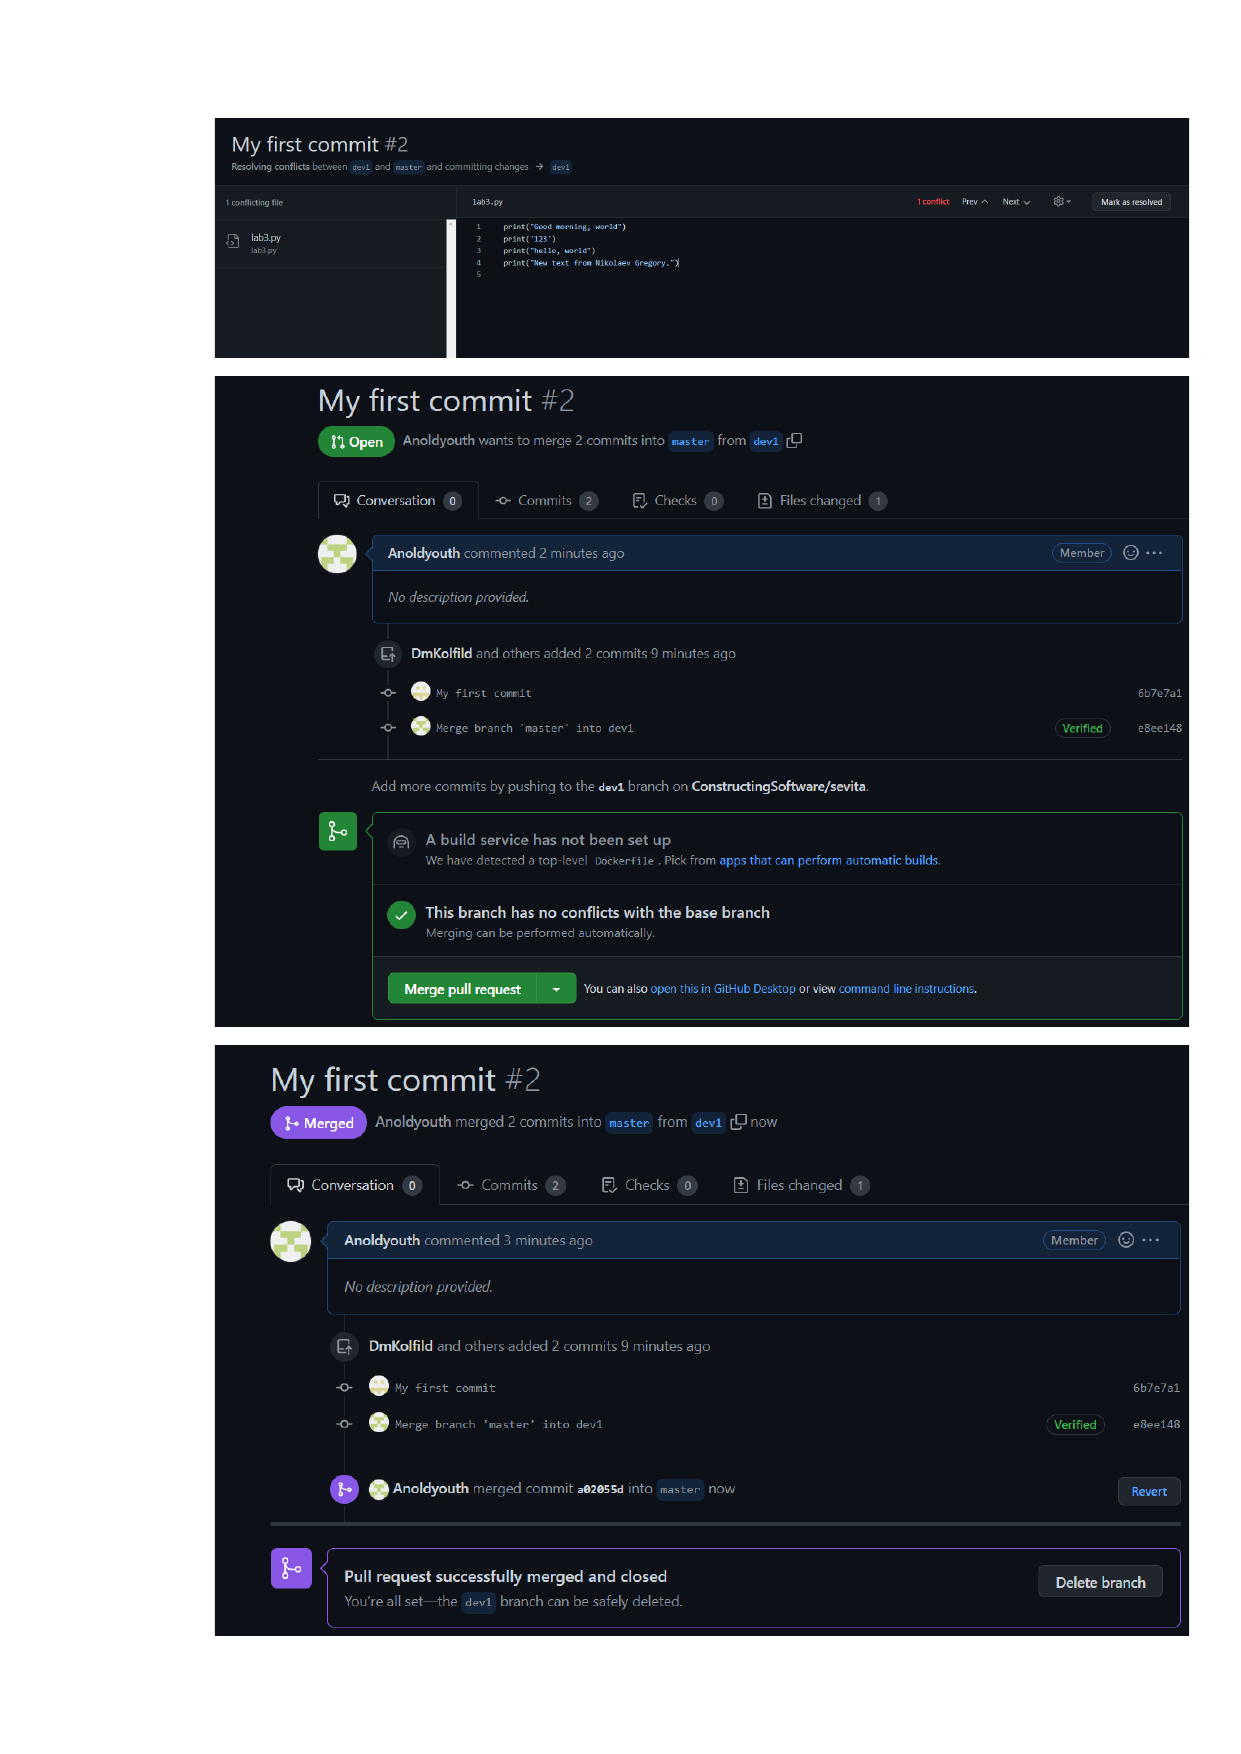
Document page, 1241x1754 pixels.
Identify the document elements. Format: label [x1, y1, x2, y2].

picture [214, 118, 1190, 358]
picture [214, 376, 1190, 1027]
picture [214, 1045, 1190, 1636]
